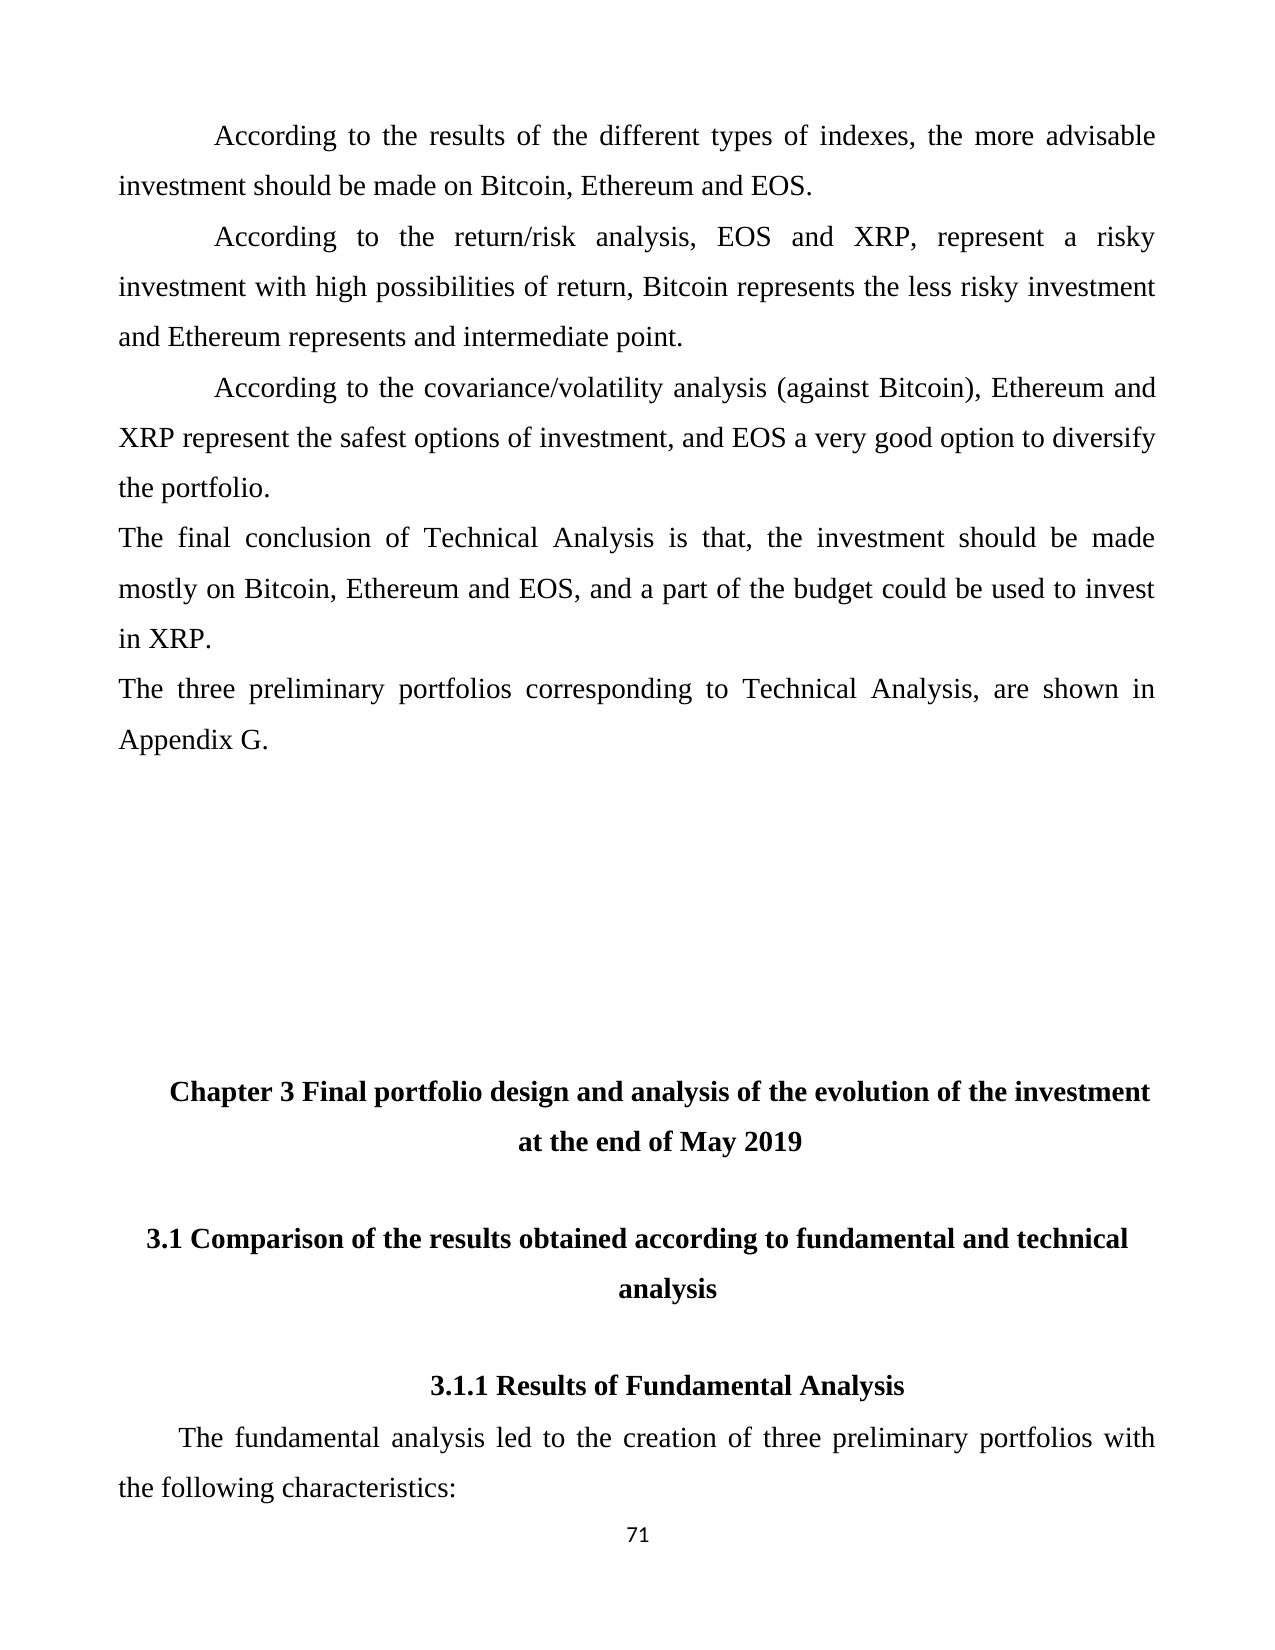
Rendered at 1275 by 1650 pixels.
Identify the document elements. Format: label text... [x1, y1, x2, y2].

text 3.1.1 Results of Fundamental Analysis [118, 1368, 1157, 1402]
text According to the covariance/volatility analysis (against Bitcoin), Ethereum and XRP represent the safest options of investment, and EOS a very good option to diversify the portfolio. [118, 370, 1157, 504]
text The three preliminary portfolios corresponding to Technical Analysis, are shown in Appendix G. [118, 672, 1157, 755]
text The fundamental analysis led to the creation of three preliminary portfolios with the following characteristics: [118, 1420, 1157, 1504]
text According to the return/risk analysis, EOS and XRP, represent a risky investment with high possibilities of return, Bitcoin represents the less risky investment and Ethereum represents and intermediate point. [118, 219, 1157, 353]
subtitle 3.1 Comparison of the results obtained according to fundamental and technical analysis [118, 1221, 1157, 1305]
text According to the results of the different types of indexes, the more advisable investment should be made on Bitcoin, Ethereum and EOS. [118, 118, 1157, 202]
subtitle Chapter 3 Final portfolio design and analysis of the evolution of the investment at the end of May 2019 [163, 1074, 1157, 1158]
text The final conclusion of Technical Analysis is that, the investment should be made mostly on Bitcoin, Ethereum and EOS, and a part of the budget could be used to invest in XRP. [118, 521, 1157, 655]
